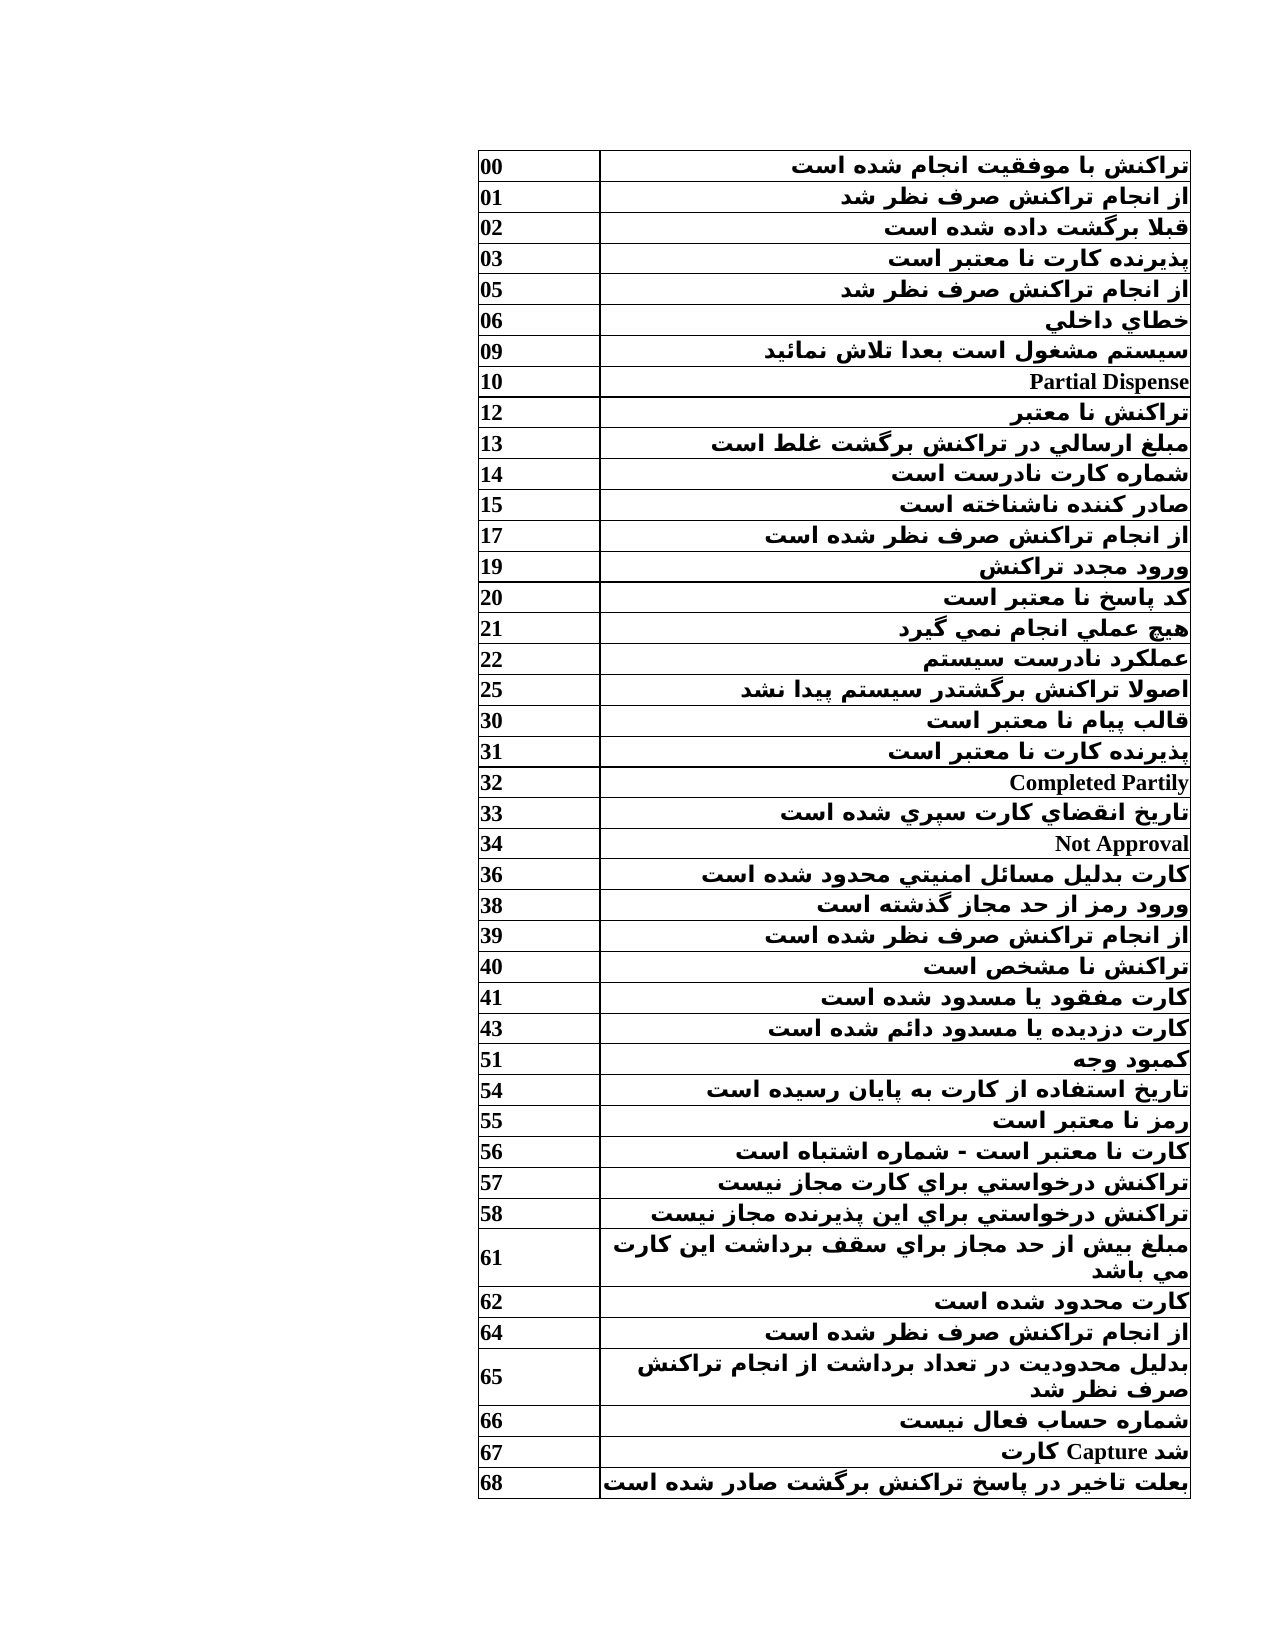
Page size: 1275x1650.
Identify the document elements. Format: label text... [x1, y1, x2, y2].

table_cell 19 [479, 552, 599, 581]
table_cell از انجام تراکنش صرف نظر شد [601, 274, 1190, 304]
table_cell 64 [479, 1318, 599, 1347]
table_cell 62 [479, 1287, 599, 1317]
table_cell از انجام تراکنش صرف نظر شده است [601, 521, 1190, 551]
table_cell 31 [479, 737, 599, 766]
table_cell شماره حساب فعال نيست [601, 1406, 1190, 1436]
table_cell 43 [479, 1014, 599, 1043]
table_cell 67 [479, 1437, 599, 1467]
table_cell پذيرنده کارت نا معتبر است [601, 244, 1190, 273]
table_cell کارت دزديده يا مسدود دائم شده است [601, 1014, 1190, 1043]
table_cell 20 [479, 583, 599, 612]
table_cell 02 [479, 213, 599, 242]
table_cell 56 [479, 1137, 599, 1167]
table_cell کارت Capture شد [601, 1437, 1190, 1467]
table_cell 34 [479, 829, 599, 858]
table_cell هيچ عملي انجام نمي گيرد [601, 613, 1190, 643]
table_cell 03 [479, 244, 599, 273]
table_cell کارت بدليل مسائل امنيتي محدود شده است [601, 859, 1190, 889]
table_cell سيستم مشغول است بعدا تلاش نمائيد [601, 336, 1190, 366]
table_cell تراکنش نا مشخص است [601, 952, 1190, 982]
table_cell 32 [479, 768, 599, 797]
table_cell Not Approval [601, 829, 1190, 858]
table_header 00 [479, 151, 599, 181]
table_cell 15 [479, 490, 599, 520]
table_cell خطاي داخلي [601, 305, 1190, 335]
table_cell Completed Partily [601, 768, 1190, 797]
table_cell 09 [479, 336, 599, 366]
table_cell 21 [479, 613, 599, 643]
table_cell 55 [479, 1106, 599, 1136]
table_cell 65 [479, 1349, 599, 1405]
table_cell Partial Dispense [601, 367, 1190, 396]
table_cell 58 [479, 1199, 599, 1228]
table_cell 57 [479, 1168, 599, 1197]
table_cell 06 [479, 305, 599, 335]
table_cell 51 [479, 1044, 599, 1074]
table_cell تراکنش درخواستي براي اين پذيرنده مجاز نيست [601, 1199, 1190, 1228]
table_cell 41 [479, 983, 599, 1012]
table_cell 33 [479, 798, 599, 828]
table_cell رمز نا معتبر است [601, 1106, 1190, 1136]
table_cell 38 [479, 890, 599, 920]
table_cell مبلغ ارسالي در تراکنش برگشت غلط است [601, 428, 1190, 458]
table_cell شماره کارت نادرست است [601, 459, 1190, 489]
table_cell از انجام تراکنش صرف نظر شده است [601, 921, 1190, 951]
table_cell تراکنش درخواستي براي کارت مجاز نيست [601, 1168, 1190, 1197]
table_cell 40 [479, 952, 599, 982]
table_cell کارت نا معتبر است - شماره اشتباه است [601, 1137, 1190, 1167]
table_cell بعلت تاخير در پاسخ تراکنش برگشت صادر شده است [601, 1468, 1190, 1497]
table_cell 30 [479, 706, 599, 736]
table_cell 54 [479, 1075, 599, 1105]
table_cell 68 [479, 1468, 599, 1497]
table_cell 12 [479, 398, 599, 427]
table_cell کمبود وجه [601, 1044, 1190, 1074]
table_cell 36 [479, 859, 599, 889]
table_cell از انجام تراکنش صرف نظر شده است [601, 1318, 1190, 1347]
table_cell 05 [479, 274, 599, 304]
table_cell قالب پيام نا معتبر است [601, 706, 1190, 736]
table_cell 22 [479, 644, 599, 674]
table_cell تاريخ انقضاي کارت سپري شده است [601, 798, 1190, 828]
table_cell قبلا برگشت داده شده است [601, 213, 1190, 242]
table_cell صادر کننده ناشناخته است [601, 490, 1190, 520]
table_cell مبلغ بيش از حد مجاز براي سقف برداشت اين کارت مي باشد [601, 1229, 1190, 1286]
table_cell 61 [479, 1229, 599, 1286]
table_cell ورود رمز از حد مجاز گذشته است [601, 890, 1190, 920]
table_cell 13 [479, 428, 599, 458]
table_cell کد پاسخ نا معتبر است [601, 583, 1190, 612]
table_cell کارت مفقود يا مسدود شده است [601, 983, 1190, 1012]
table_header تراکنش با موفقيت انجام شده است [601, 151, 1190, 181]
table_cell 66 [479, 1406, 599, 1436]
table_cell 14 [479, 459, 599, 489]
table_cell از انجام تراکنش صرف نظر شد [601, 182, 1190, 212]
table_cell 17 [479, 521, 599, 551]
table_cell پذيرنده کارت نا معتبر است [601, 737, 1190, 766]
table_cell تراکنش نا معتبر [601, 398, 1190, 427]
table_cell تاريخ استفاده از کارت به پايان رسيده است [601, 1075, 1190, 1105]
table_cell 39 [479, 921, 599, 951]
table_cell 10 [479, 367, 599, 396]
table_cell بدليل محدوديت در تعداد برداشت از انجام تراکنش صرف نظر شد [601, 1349, 1190, 1405]
table_cell 25 [479, 675, 599, 705]
table_cell عملکرد نادرست سيستم [601, 644, 1190, 674]
table_cell اصولا تراکنش برگشتدر سيستم پيدا نشد [601, 675, 1190, 705]
table_cell کارت محدود شده است [601, 1287, 1190, 1317]
table_cell ورود مجدد تراکنش [601, 552, 1190, 581]
table_cell 01 [479, 182, 599, 212]
